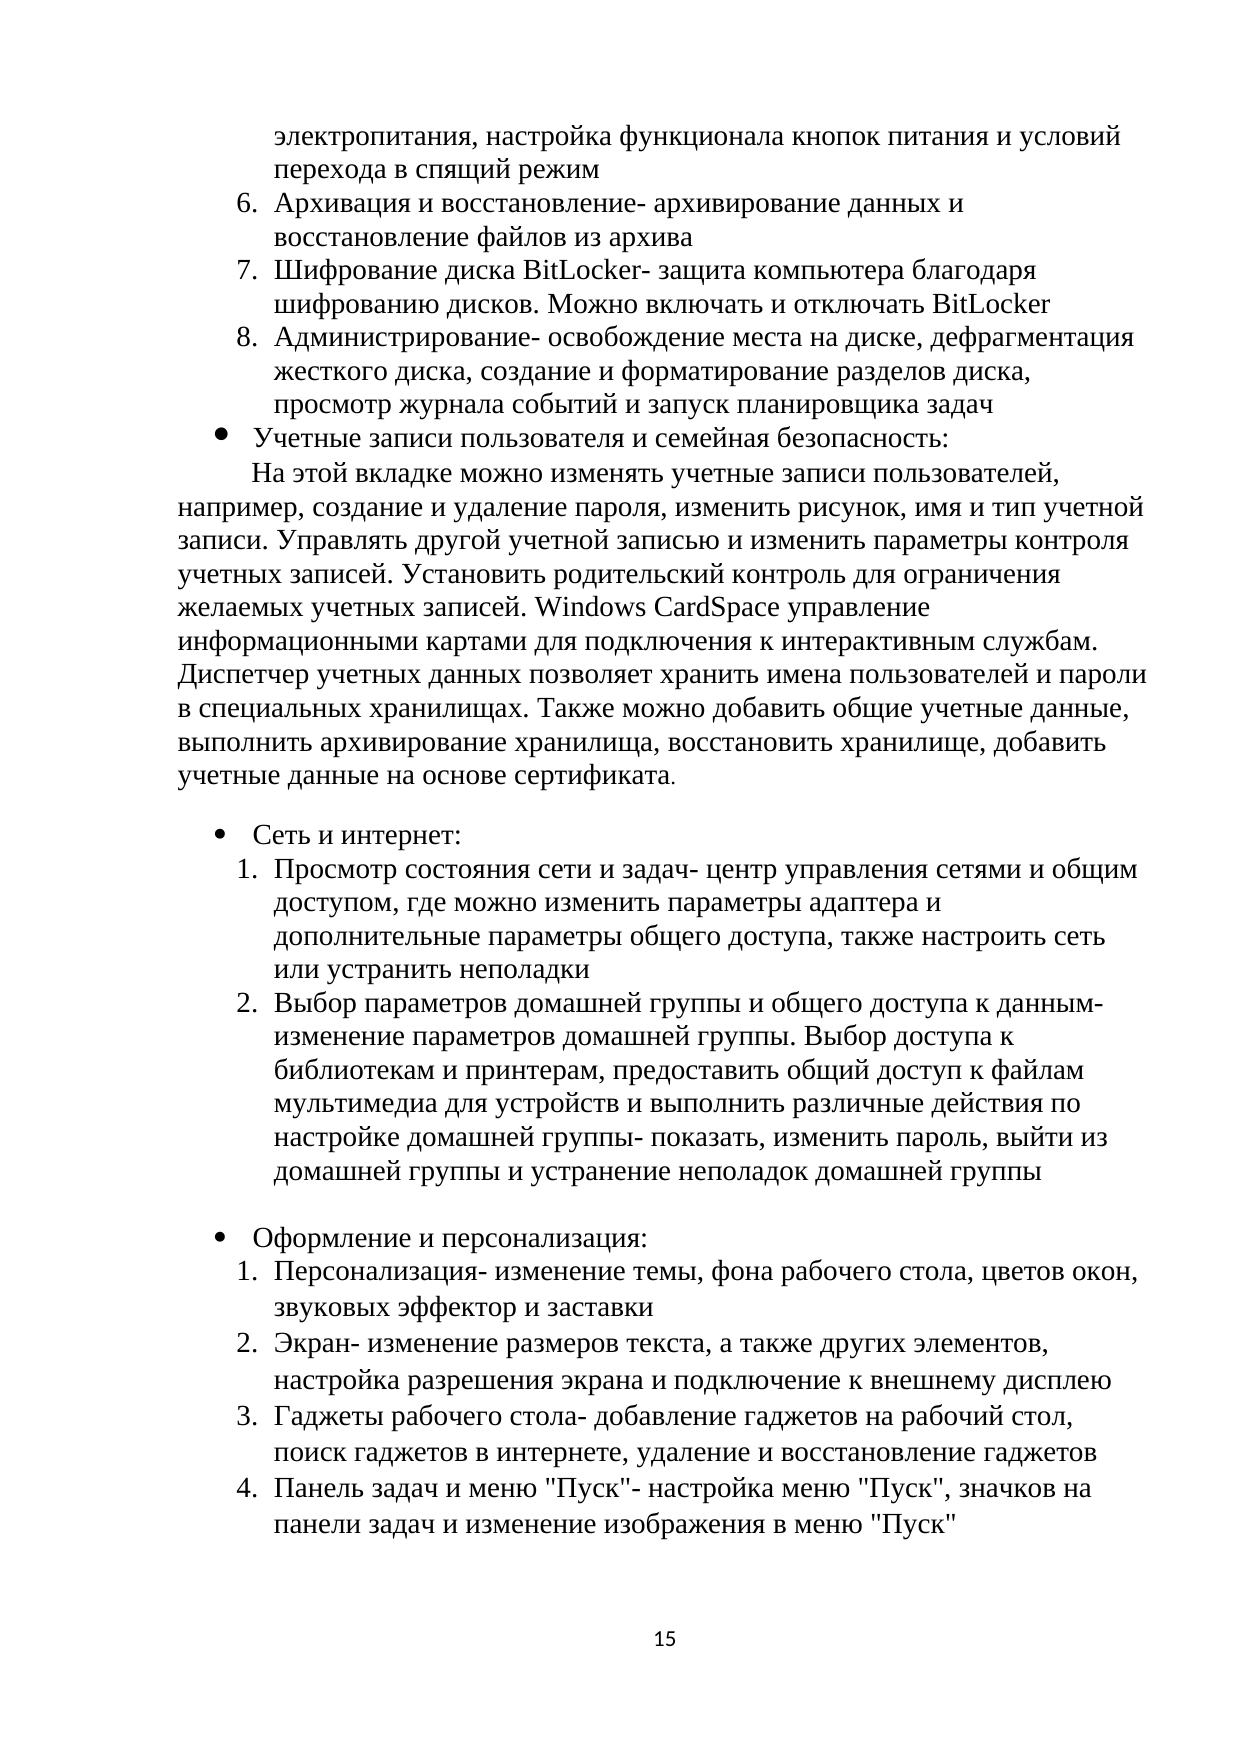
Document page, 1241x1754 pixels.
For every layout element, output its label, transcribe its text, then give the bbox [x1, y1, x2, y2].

list Сеть и интернет: [215, 817, 1152, 851]
list Архивация и восстановление- архивирование данных и восстановление файлов из архива [236, 185, 1152, 252]
list Персонализация- изменение темы, фона рабочего стола, цветов окон, звуковых эффектор и заставки [236, 1253, 1152, 1323]
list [236, 118, 1152, 185]
list Администрирование- освобождение места на диске, дефрагментация жесткого диска, создание и форматирование разделов диска, просмотр журнала событий и запуск планировщика задач [236, 319, 1152, 420]
list Панель задач и меню "Пуск"- настройка меню "Пуск", значков на панели задач и изменение изображения в меню "Пуск" [236, 1470, 1152, 1540]
list Просмотр состояния сети и задач- центр управления сетями и общим доступом, где можно изменить параметры адаптера и дополнительные параметры общего доступа, также настроить сеть или устранить неполадки [236, 851, 1152, 985]
list Выбор параметров домашней группы и общего доступа к данным- изменение параметров домашней группы. Выбор доступа к библиотекам и принтерам, предоставить общий доступ к файлам мультимедиа для устройств и выполнить различные действия по настройке домашней группы- показать, изменить пароль, выйти из домашней группы и устранение неполадок домашней группы [236, 985, 1152, 1186]
text На этой вкладке можно изменять учетные записи пользователей, например, создание и удаление пароля, изменить рисунок, имя и тип учетной записи. Управлять другой учетной записью и изменить параметры контроля учетных записей. Установить родительский контроль для ограничения желаемых учетных записей. Windows CardSpace управление информационными картами для подключения к интерактивным службам. Диспетчер учетных данных позволяет хранить имена пользователей и пароли в специальных хранилищах. Также можно добавить общие учетные данные, выполнить архивирование хранилища, восстановить хранилище, добавить учетные данные на основе сертификата. [177, 455, 1152, 791]
list Гаджеты рабочего стола- добавление гаджетов на рабочий стол, поиск гаджетов в интернете, удаление и восстановление гаджетов [236, 1398, 1152, 1468]
list Экран- изменение размеров текста, а также других элементов, настройка разрешения экрана и подключение к внешнему дисплею [236, 1326, 1152, 1395]
list Учетные записи пользователя и семейная безопасность: [215, 420, 1152, 455]
list Шифрование диска BitLocker- защита компьютера благодаря шифрованию дисков. Можно включать и отключать BitLocker [236, 252, 1152, 319]
list Оформление и персонализация: [215, 1220, 1152, 1253]
